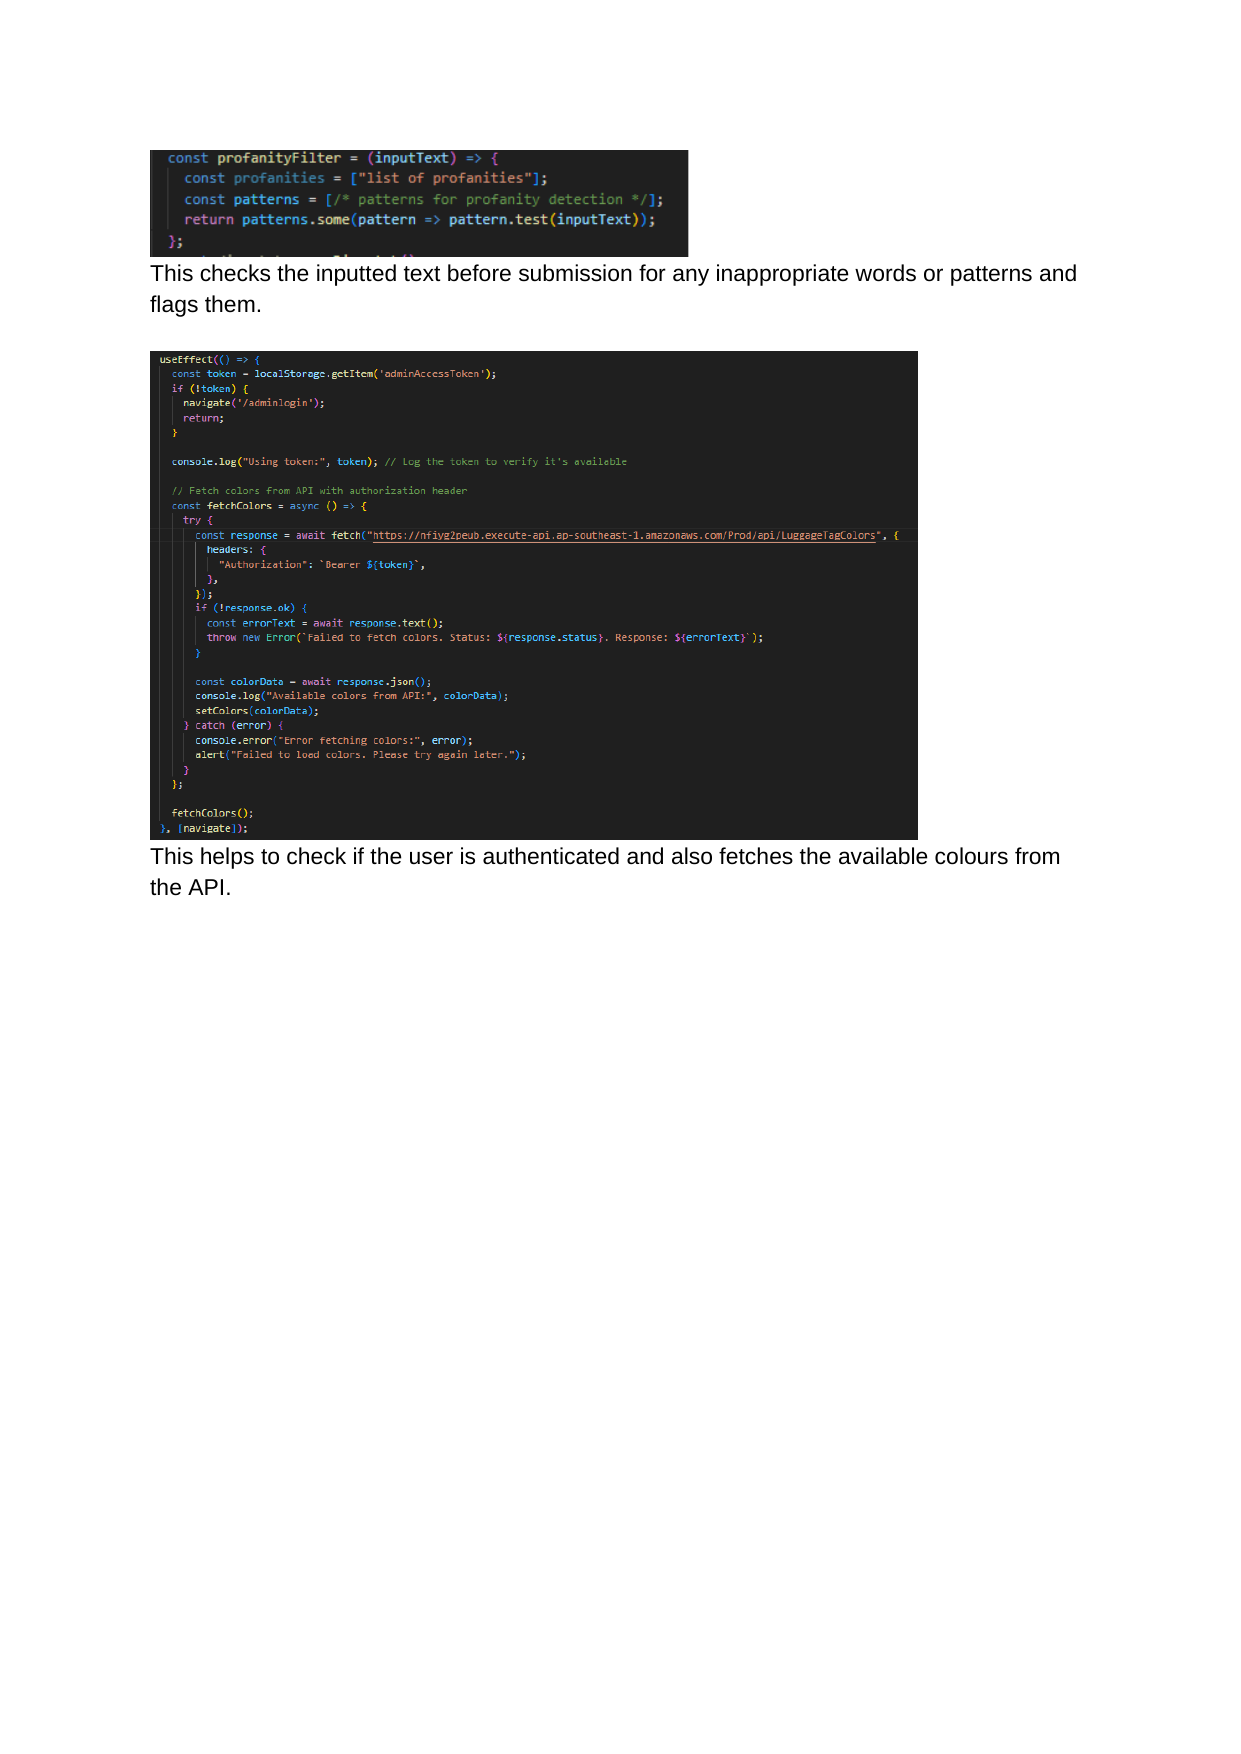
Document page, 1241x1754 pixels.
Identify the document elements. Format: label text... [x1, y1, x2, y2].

text This helps to check if the user is authenticated and also fetches the available colours from the API. [150, 843, 1090, 900]
picture [150, 150, 689, 257]
picture [150, 351, 918, 840]
text This checks the inputted text before submission for any inappropriate words or patterns and flags them. [150, 260, 1090, 317]
